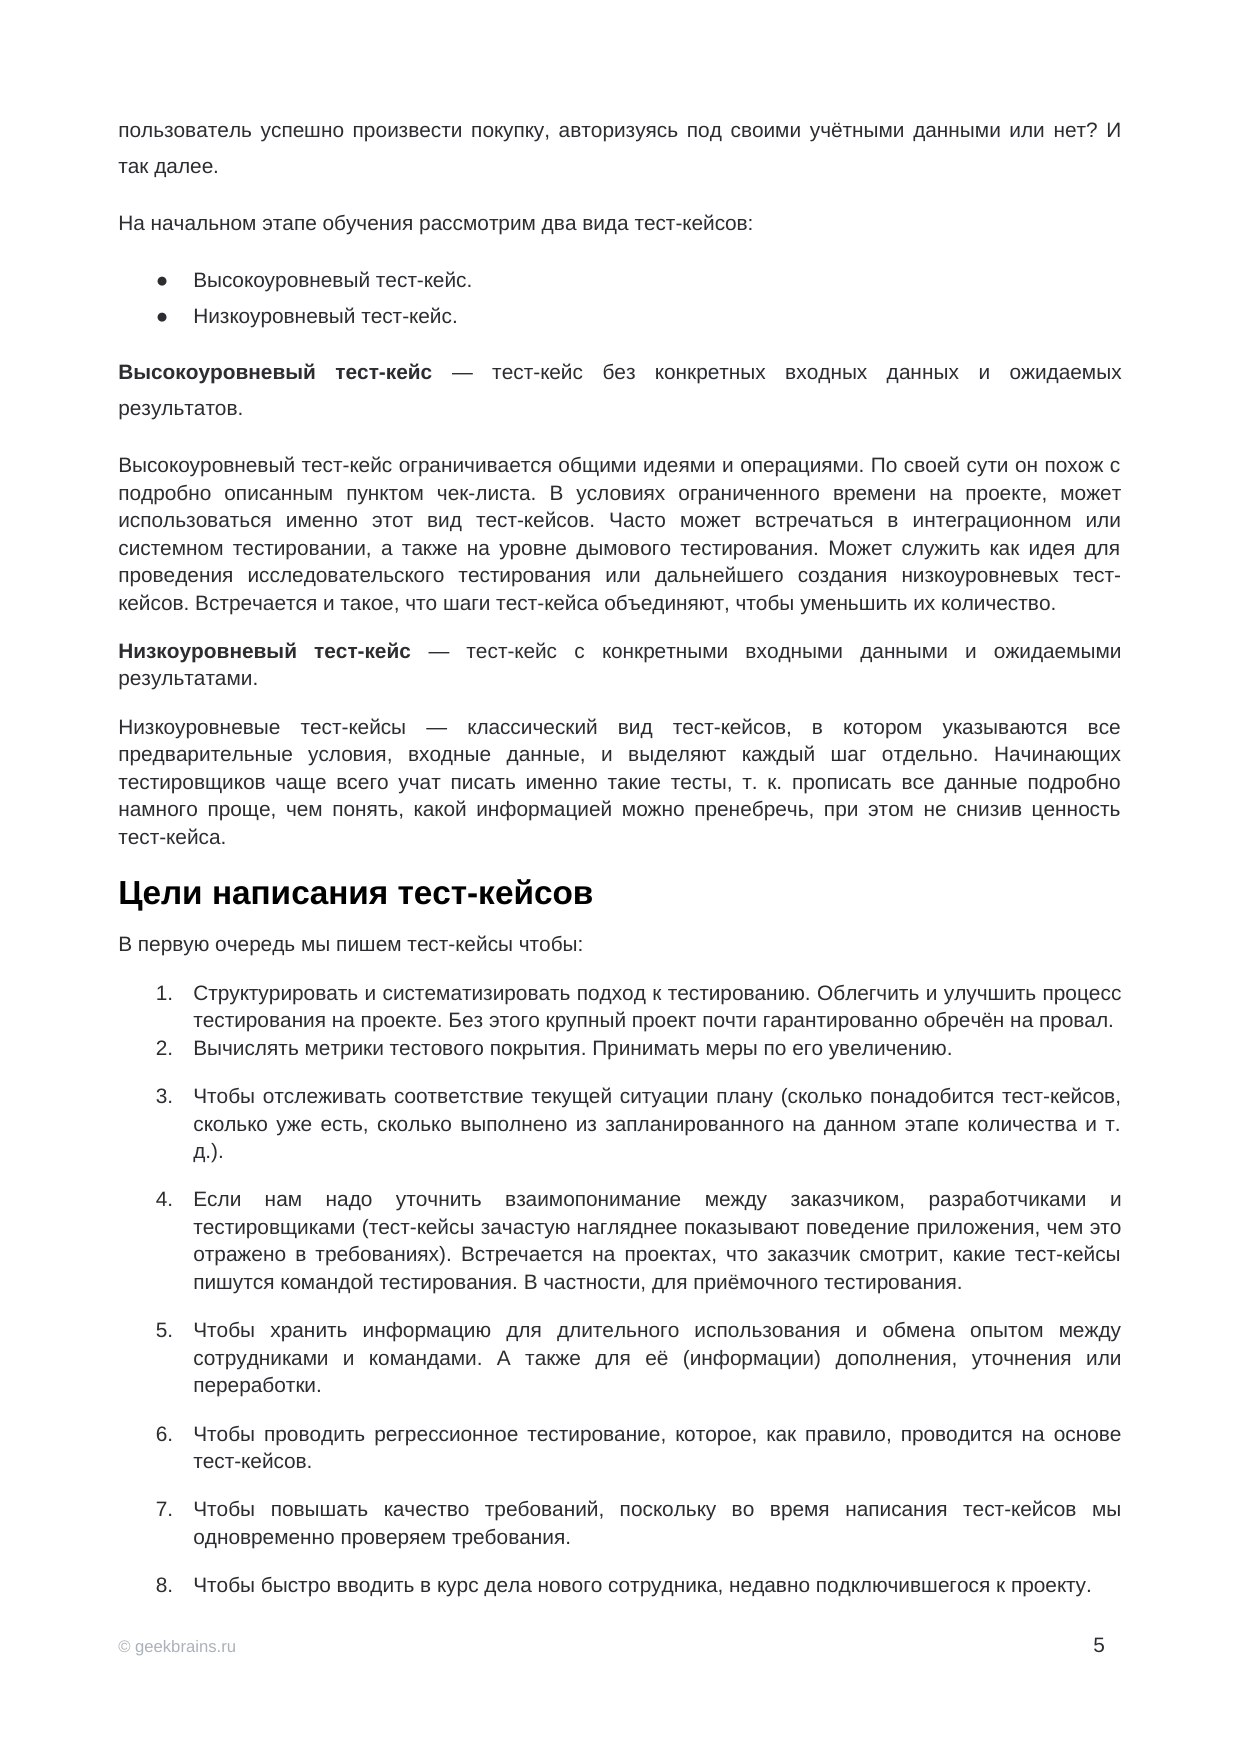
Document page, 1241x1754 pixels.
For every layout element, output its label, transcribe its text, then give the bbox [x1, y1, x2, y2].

text В первую очередь мы пишем тест-кейсы чтобы: [118, 932, 1122, 956]
text На начальном этапе обучения рассмотрим два вида тест-кейсов: [118, 211, 1122, 235]
list Чтобы повышать качество требований, поскольку во время написания тест-кейсов мы одновременно проверяем требования. [156, 1497, 1122, 1549]
text Низкоуровневые тест-кейсы — классический вид тест-кейсов, в котором указываются все предварительные условия, входные данные, и выделяют каждый шаг отдельно. Начинающих тестировщиков чаще всего учат писать именно такие тесты, т. к. прописать все данные подробно намного проще, чем понять, какой информацией можно пренебречь, при этом не снизив ценность тест-кейса. [118, 714, 1122, 848]
list Чтобы хранить информацию для длительного использования и обмена опытом между сотрудниками и командами. А также для её (информации) дополнения, уточнения или переработки. [156, 1318, 1122, 1397]
list Чтобы проводить регрессионное тестирование, которое, как правило, проводится на основе тест-кейсов. [156, 1421, 1122, 1473]
subtitle Цели написания тест-кейсов [118, 873, 1122, 911]
text Низкоуровневый тест-кейс — тест-кейс с конкретными входными данными и ожидаемыми результатами. [118, 639, 1122, 690]
text Высокоуровневый тест-кейс ограничивается общими идеями и операциями. По своей сути он похож с подробно описанным пунктом чек-листа. В условиях ограниченного времени на проекте, может использоваться именно этот вид тест-кейсов. Часто может встречаться в интеграционном или системном тестировании, а также на уровне дымового тестирования. Может служить как идея для проведения исследовательского тестирования или дальнейшего создания низкоуровневых тест-кейсов. Встречается и такое, что шаги тест-кейса объединяют, чтобы уменьшить их количество. [118, 453, 1122, 614]
list Структурировать и систематизировать подход к тестированию. Облегчить и улучшить процесс тестирования на проекте. Без этого крупный проект почти гарантированно обречён на провал. [156, 981, 1122, 1032]
list Чтобы быстро вводить в курс дела нового сотрудника, недавно подключившегося к проекту. [156, 1573, 1122, 1597]
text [118, 118, 1122, 178]
list Если нам надо уточнить взаимопонимание между заказчиком, разработчиками и тестировщиками (тест-кейсы зачастую нагляднее показывают поведение приложения, чем это отражено в требованиях). Встречается на проектах, что заказчик смотрит, какие тест-кейсы пишутся командой тестирования. В частности, для приёмочного тестирования. [156, 1187, 1122, 1294]
text Высокоуровневый тест-кейс — тест-кейс без конкретных входных данных и ожидаемых результатов. [118, 360, 1122, 420]
list Высокоуровневый тест-кейс. [156, 267, 1122, 291]
list Низкоуровневый тест-кейс. [156, 303, 1122, 327]
list Вычислять метрики тестового покрытия. Принимать меры по его увеличению. [156, 1036, 1122, 1059]
list Чтобы отслеживать соответствие текущей ситуации плану (сколько понадобится тест-кейсов, сколько уже есть, сколько выполнено из запланированного на данном этапе количества и т. д.). [156, 1084, 1122, 1163]
